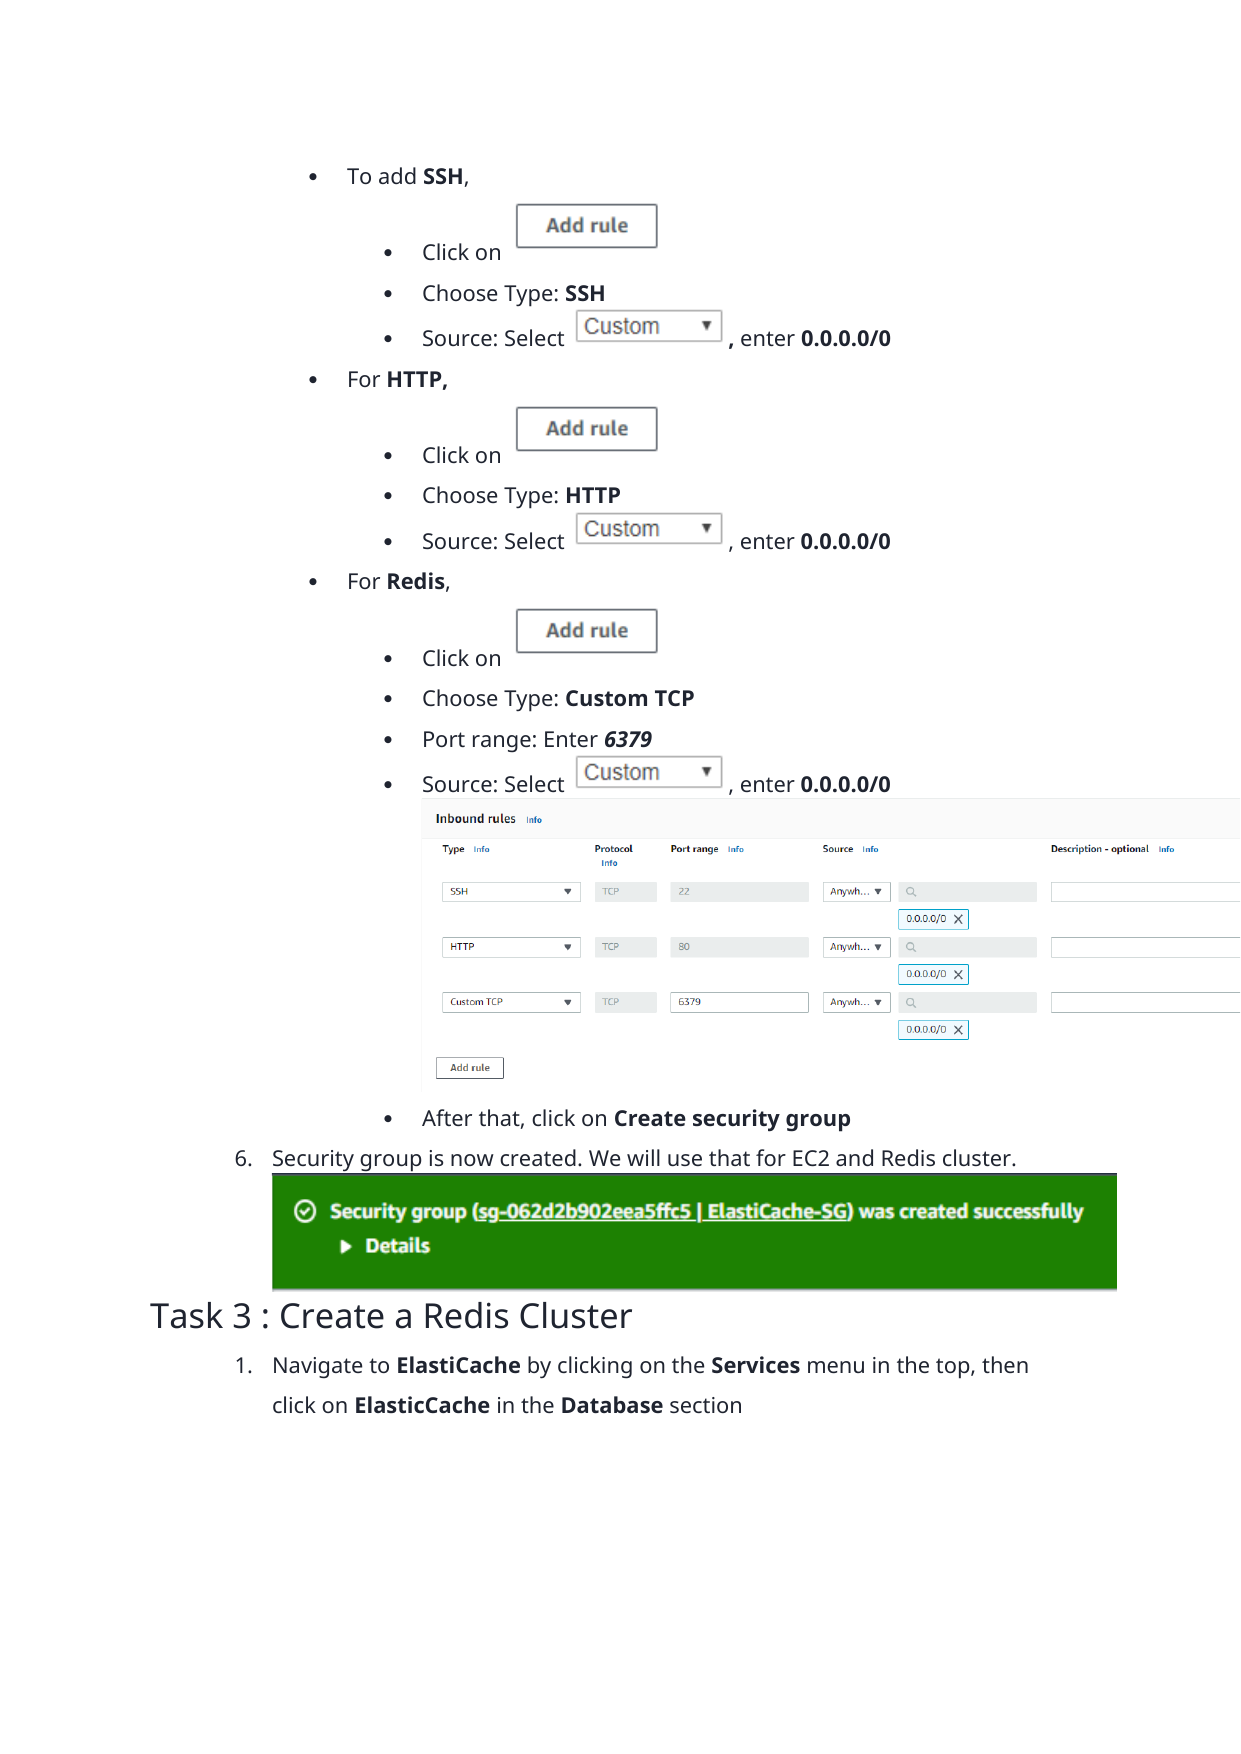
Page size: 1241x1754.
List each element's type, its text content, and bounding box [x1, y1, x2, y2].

picture [271, 1173, 1117, 1292]
list Choose Type: HTTP [384, 470, 1043, 510]
list Port range: Enter 6379 [384, 713, 1043, 754]
list For HTTP, [309, 353, 1043, 393]
list Source: Select , enter 0.0.0.0/0 [384, 510, 1043, 555]
list Click on [384, 393, 1043, 470]
list For Redis, [309, 555, 1043, 596]
picture [570, 307, 728, 347]
list After that, click on Create security group [384, 1092, 1043, 1133]
list Source: Select , enter 0.0.0.0/0 [384, 308, 1043, 353]
list Source: Select , enter 0.0.0.0/0 [384, 754, 1043, 1092]
list To add SSH, [309, 150, 1043, 191]
picture [421, 798, 1241, 1092]
picture [507, 393, 672, 464]
picture [570, 510, 728, 549]
picture [507, 596, 672, 666]
list Click on [384, 191, 1043, 267]
list Choose Type: Custom TCP [384, 672, 1043, 713]
picture [507, 190, 672, 261]
list Click on [384, 596, 1043, 672]
picture [570, 753, 728, 793]
text Task 3 : Create a Redis Cluster [150, 1292, 1090, 1339]
list Choose Type: SSH [384, 267, 1043, 308]
list Navigate to ElastiCache by clicking on the Services menu in the top, then click on ElasticCache in the Database section [234, 1339, 1043, 1420]
